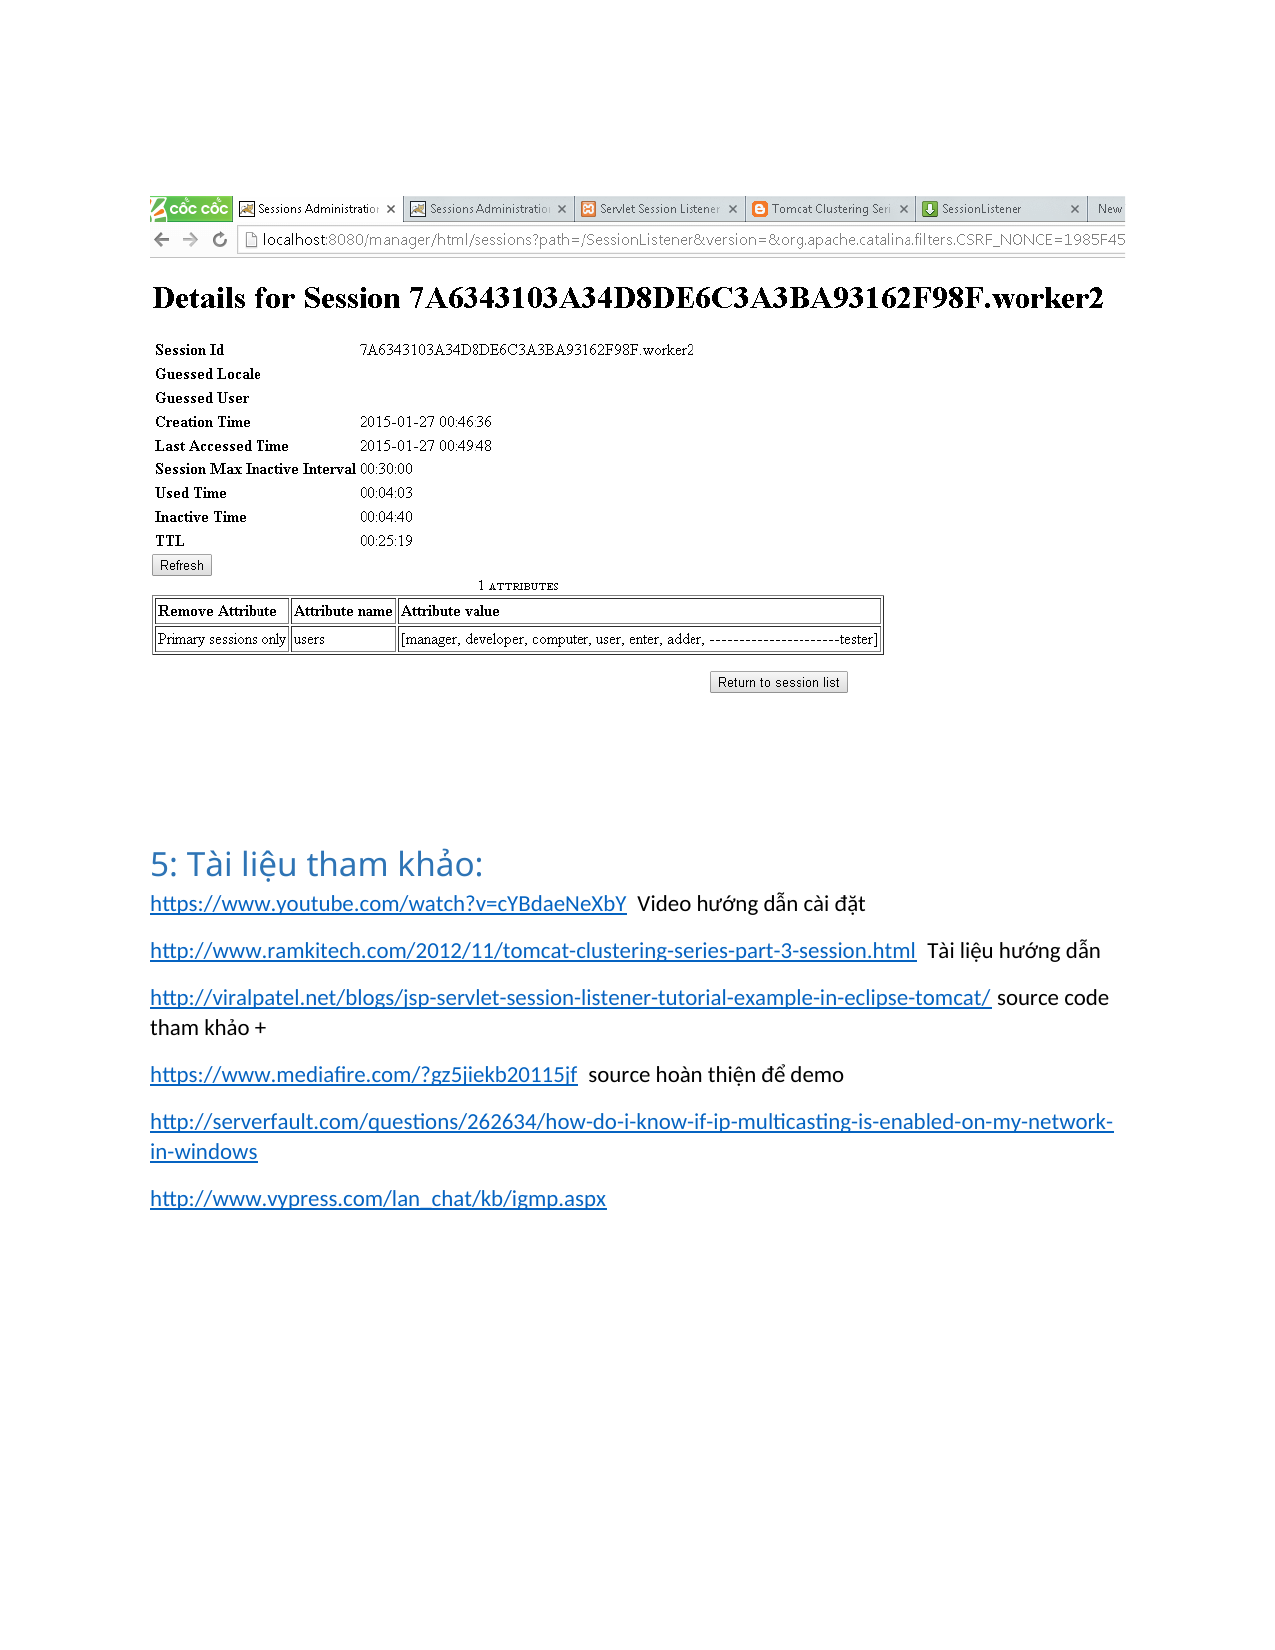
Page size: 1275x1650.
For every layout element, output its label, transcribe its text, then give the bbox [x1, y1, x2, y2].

picture [150, 196, 1125, 720]
subtitle 5: Tài liệu tham khảo: [150, 840, 1125, 886]
text http://www.vypress.com/lan_chat/kb/igmp.aspx [150, 1184, 1125, 1212]
text https://www.mediafire.com/?gz5jiekb20115jf source hoàn thiện để demo [150, 1060, 1125, 1088]
text http://serverfault.com/questions/262634/how-do-i-know-if-ip-multicasting-is-enabled-on-my-network-in-windows [150, 1107, 1125, 1165]
text http://viralpatel.net/blogs/jsp-servlet-session-listener-tutorial-example-in-eclipse-tomcat/ source code tham khảo + [150, 983, 1125, 1041]
text https://www.youtube.com/watch?v=cYBdaeNeXbY Video hướng dẫn cài đặt [150, 889, 1125, 917]
text http://www.ramkitech.com/2012/11/tomcat-clustering-series-part-3-session.html Tài liệu hướng dẫn [150, 936, 1125, 964]
